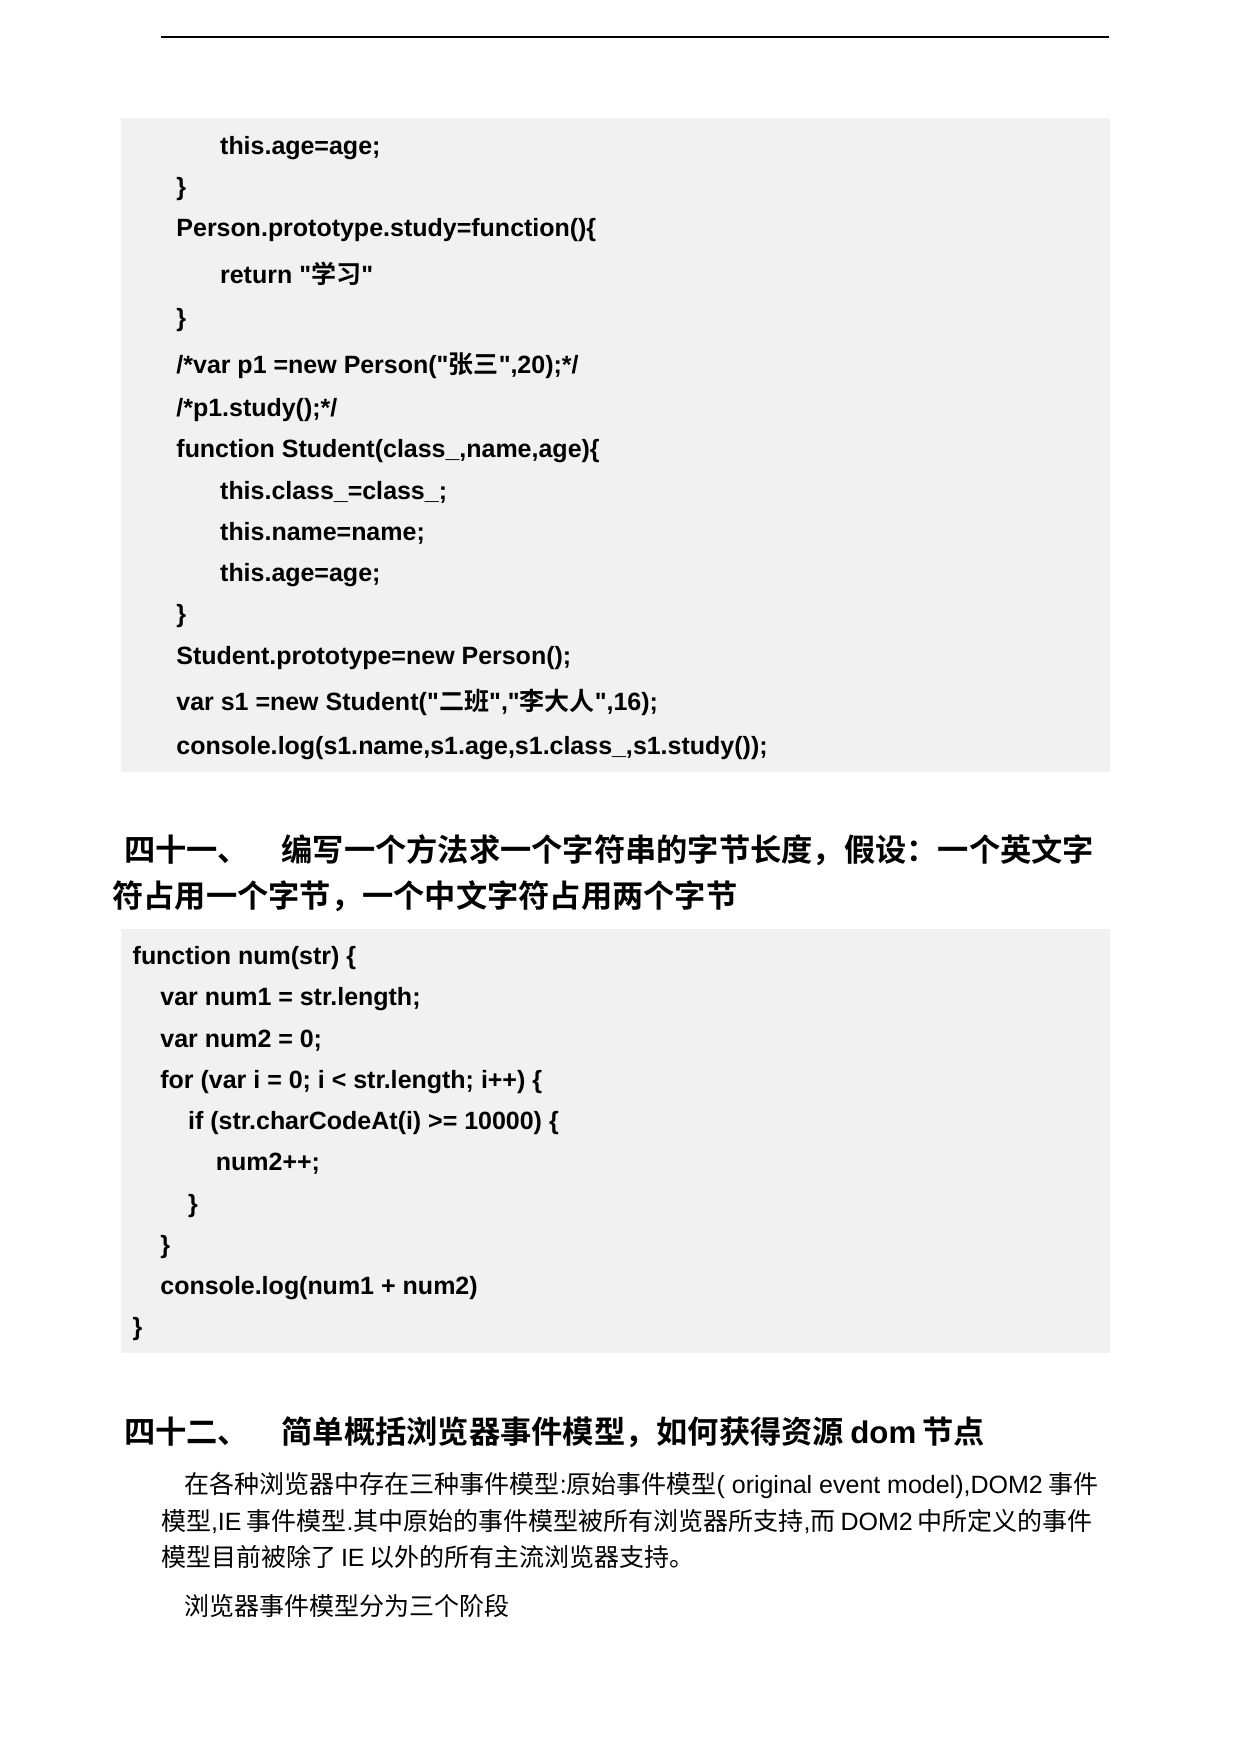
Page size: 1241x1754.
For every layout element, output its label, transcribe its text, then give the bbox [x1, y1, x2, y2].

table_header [121, 118, 1110, 772]
text 在各种浏览器中存在三种事件模型:原始事件模型( original event model),DOM2事件模型,IE事件模型.其中原始的事件模型被所有浏览器所支持,而DOM2中所定义的事件模型目前被除了IE以外的所有主流浏览器支持。 [161, 1465, 1109, 1574]
text 编写一个方法求一个字符串的字节长度，假设：一个英文字符占用一个字节，一个中文字符占用两个字节 [112, 826, 1109, 916]
text 简单概括浏览器事件模型，如何获得资源dom节点 [112, 1407, 1109, 1452]
text 浏览器事件模型分为三个阶段 [161, 1586, 1109, 1622]
table_header function num(str) { var num1 = str.length; var num2 = 0; for (var i = 0; i < str.length; i++) { if (str.charCodeAt(i) >= 10000) { num2++; } } console.log(num1 + num2) } [121, 929, 1110, 1353]
